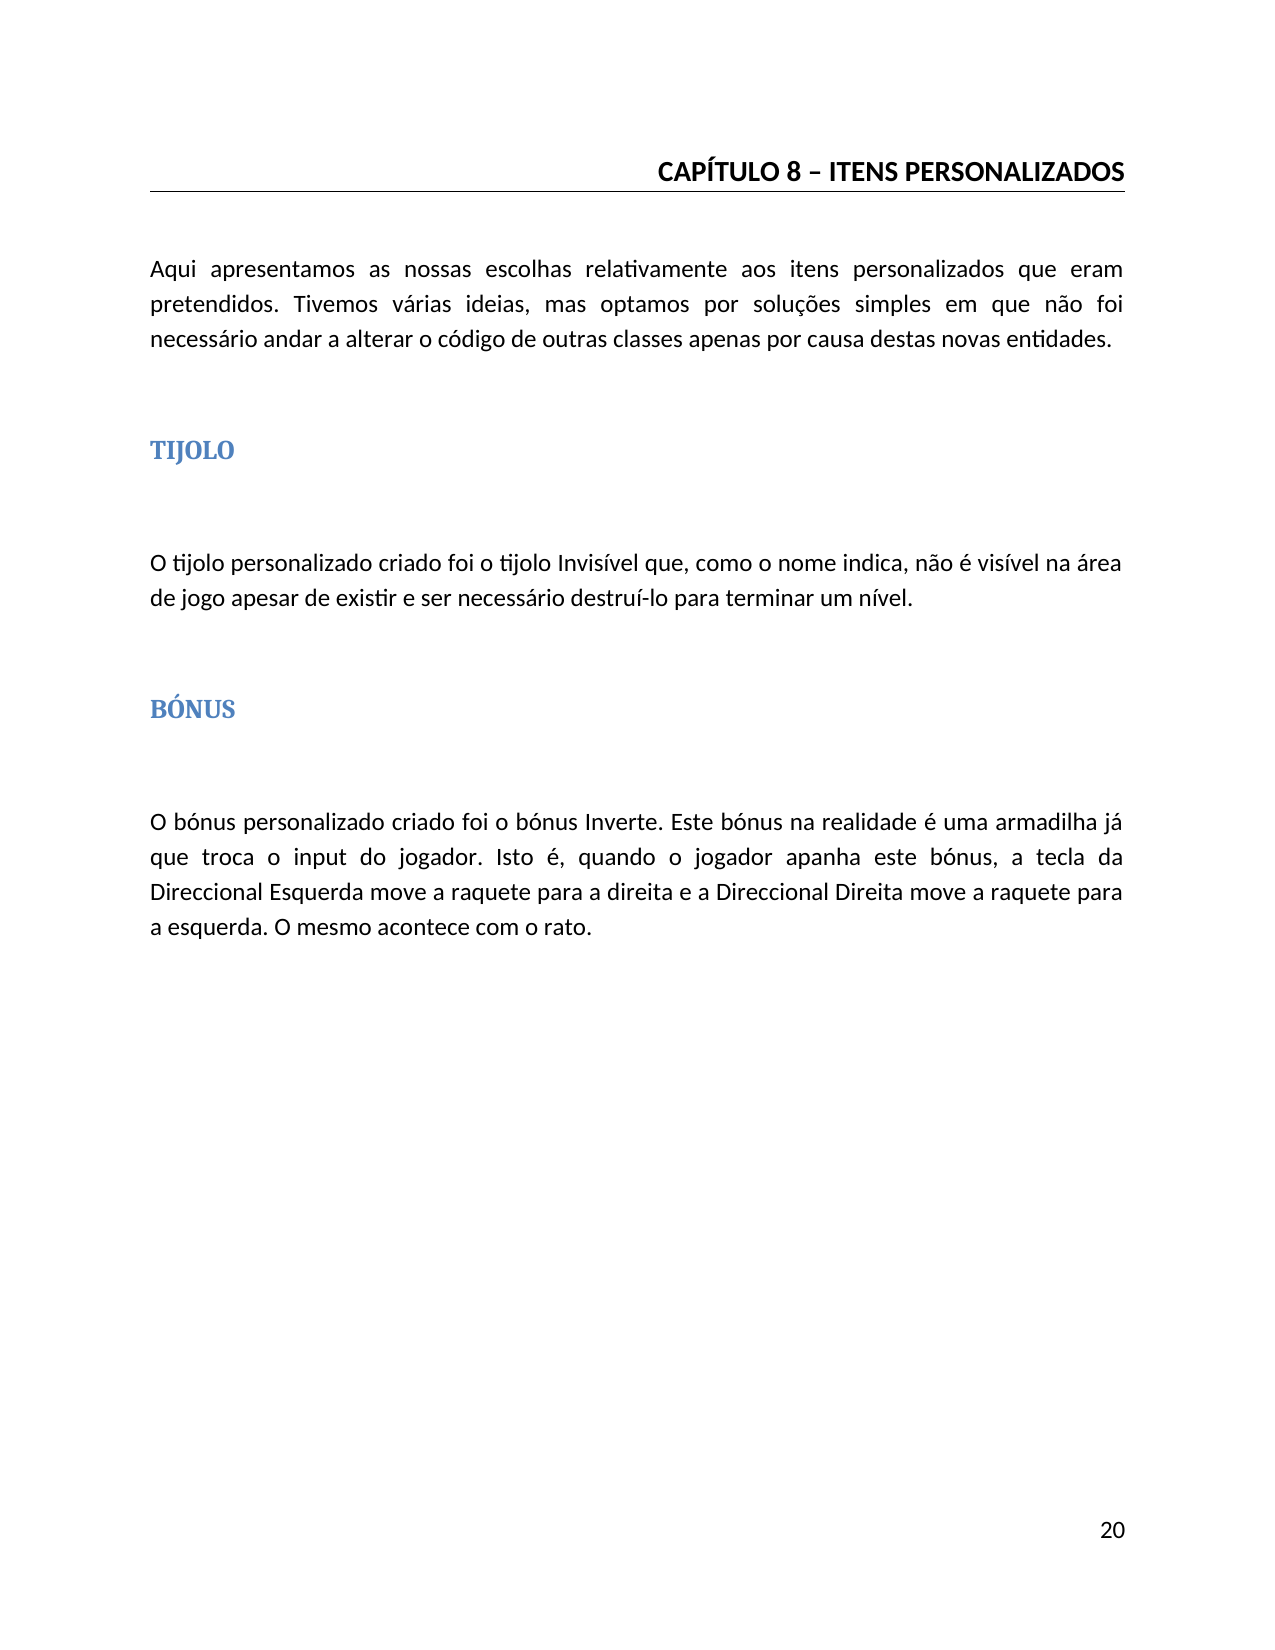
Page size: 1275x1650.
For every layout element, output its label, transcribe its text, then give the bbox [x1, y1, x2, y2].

text Aqui apresentamos as nossas escolhas relativamente aos itens personalizados que eram pretendidos. Tivemos várias ideias, mas optamos por soluções simples em que não foi necessário andar a alterar o código de outras classes apenas por causa destas novas entidades. [150, 253, 1125, 353]
subtitle CAPÍTULO 8 – ITENS PERSONALIZADOS [150, 153, 1125, 191]
text BÓNUS [150, 694, 1125, 725]
text TIJOLO [150, 435, 1125, 466]
text O bónus personalizado criado foi o bónus Inverte. Este bónus na realidade é uma armadilha já que troca o input do jogador. Isto é, quando o jogador apanha este bónus, a tecla da Direccional Esquerda move a raquete para a direita e a Direccional Direita move a raquete para a esquerda. O mesmo acontece com o rato. [150, 806, 1125, 942]
text O tijolo personalizado criado foi o tijolo Invisível que, como o nome indica, não é visível na área de jogo apesar de existir e ser necessário destruí-lo para terminar um nível. [150, 547, 1125, 613]
